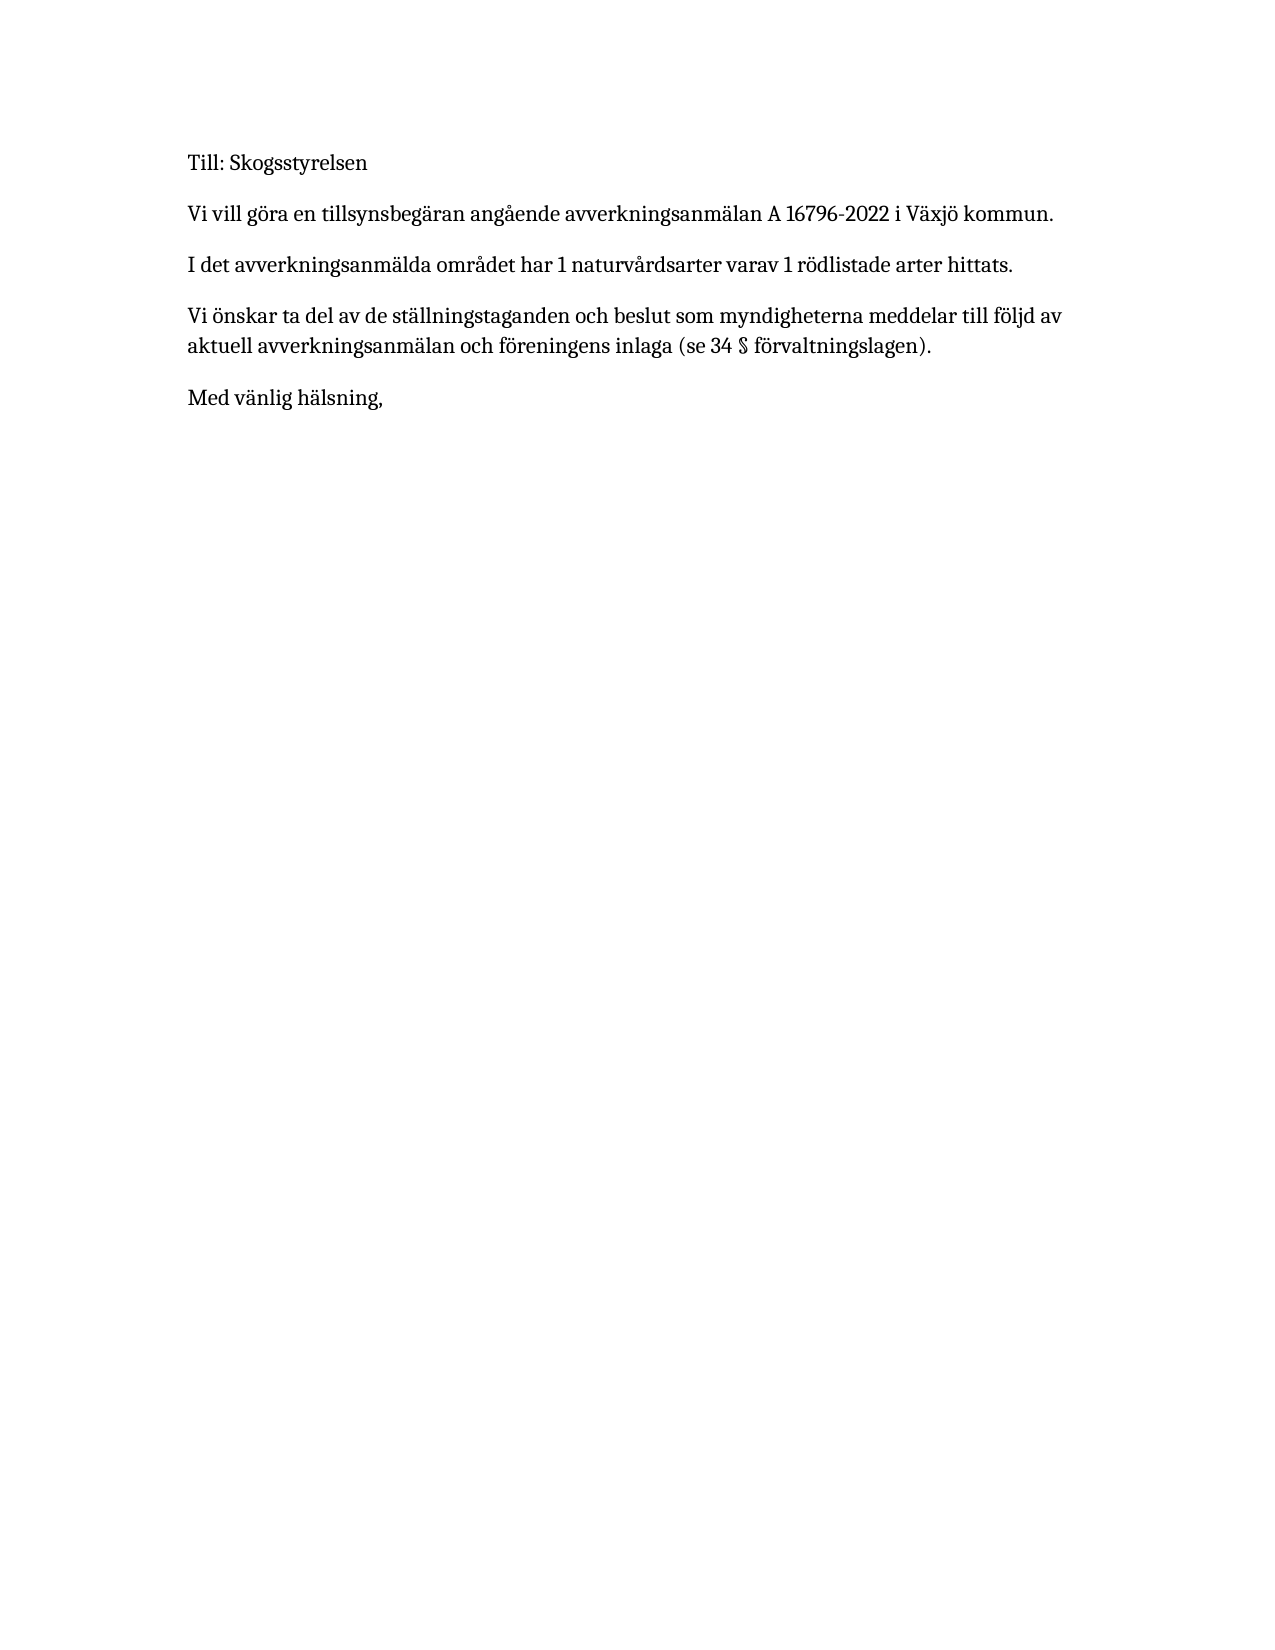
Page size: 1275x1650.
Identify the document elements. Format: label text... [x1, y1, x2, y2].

text I det avverkningsanmälda området har 1 naturvårdsarter varav 1 rödlistade arter hittats. [187, 252, 1087, 278]
text Vi vill göra en tillsynsbegäran angående avverkningsanmälan A 16796-2022 i Växjö kommun. [187, 201, 1087, 227]
text Med vänlig hälsning, [187, 384, 1087, 441]
text Till: Skogsstyrelsen [187, 150, 1087, 176]
text Vi önskar ta del av de ställningstaganden och beslut som myndigheterna meddelar till följd av aktuell avverkningsanmälan och föreningens inlaga (se 34 § förvaltningslagen). [187, 303, 1087, 360]
